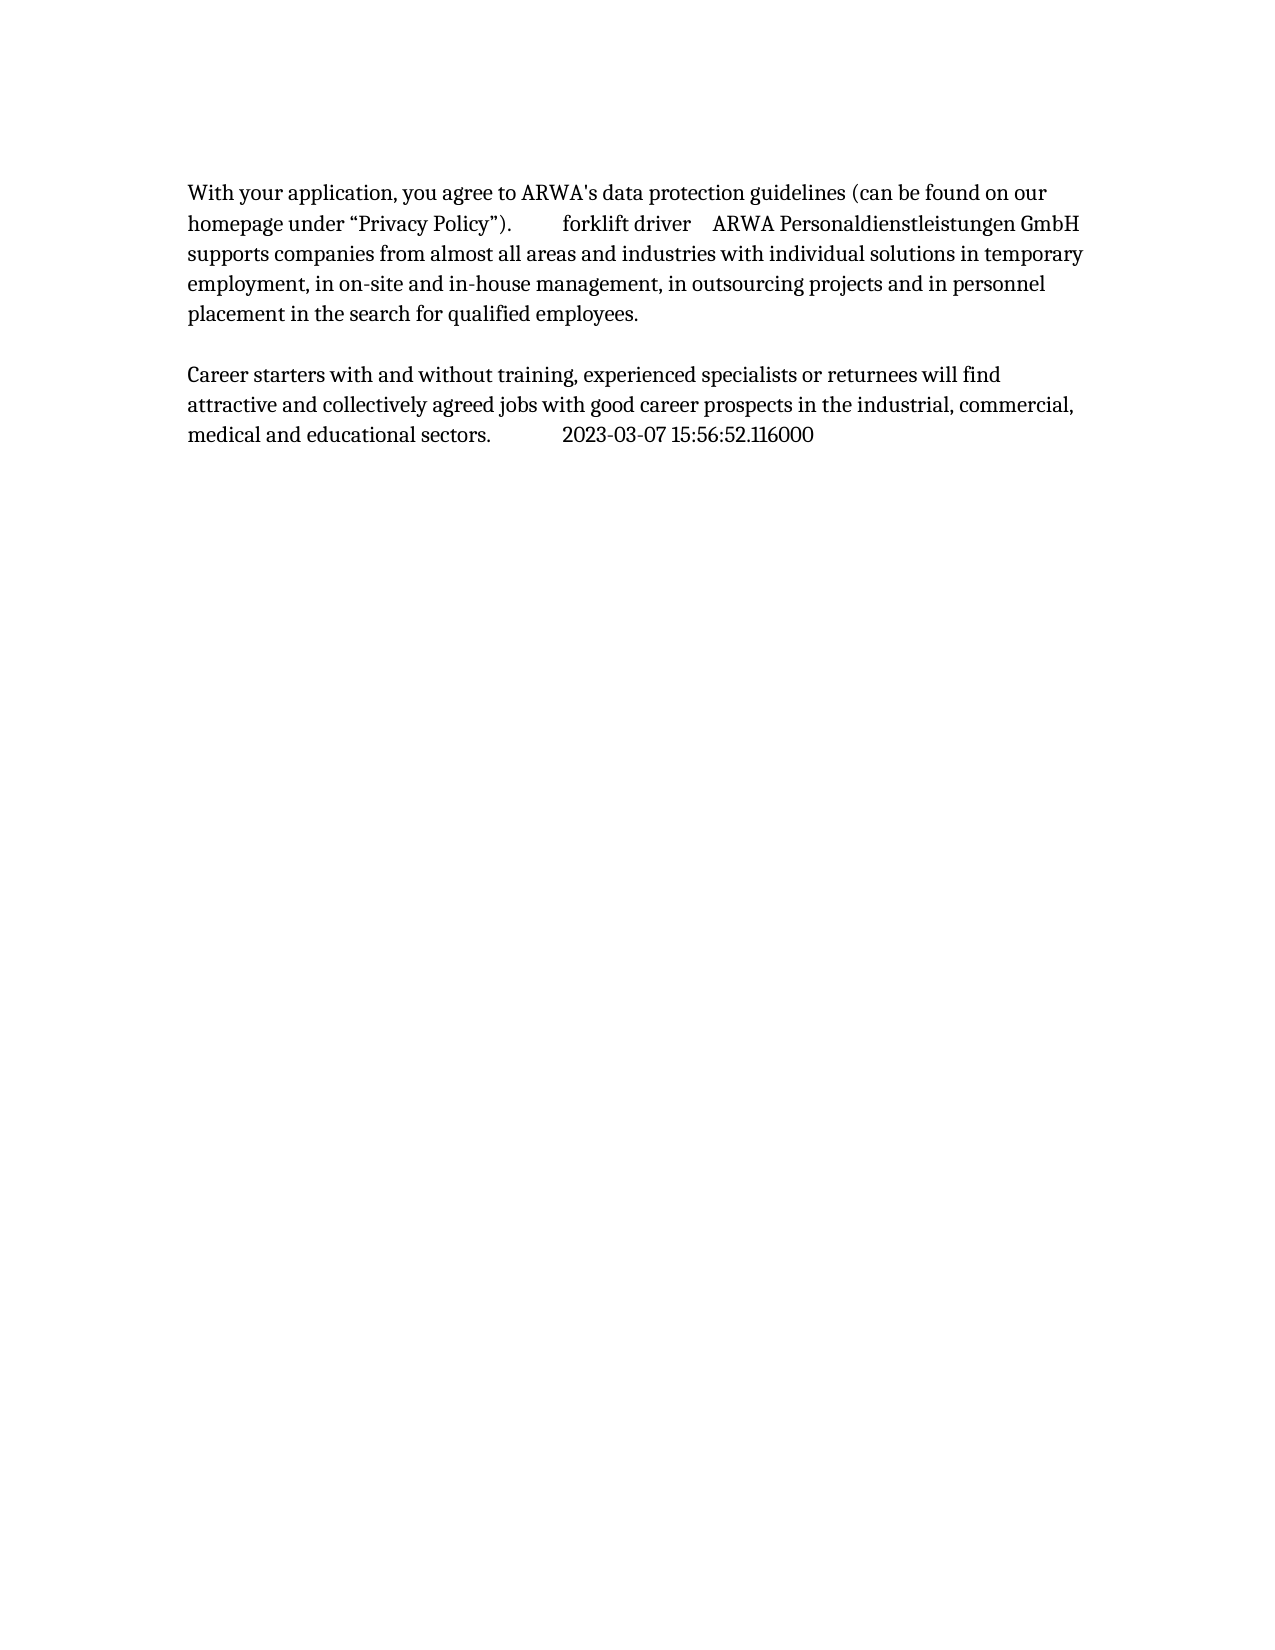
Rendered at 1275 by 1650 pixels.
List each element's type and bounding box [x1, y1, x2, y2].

text [187, 150, 1087, 478]
